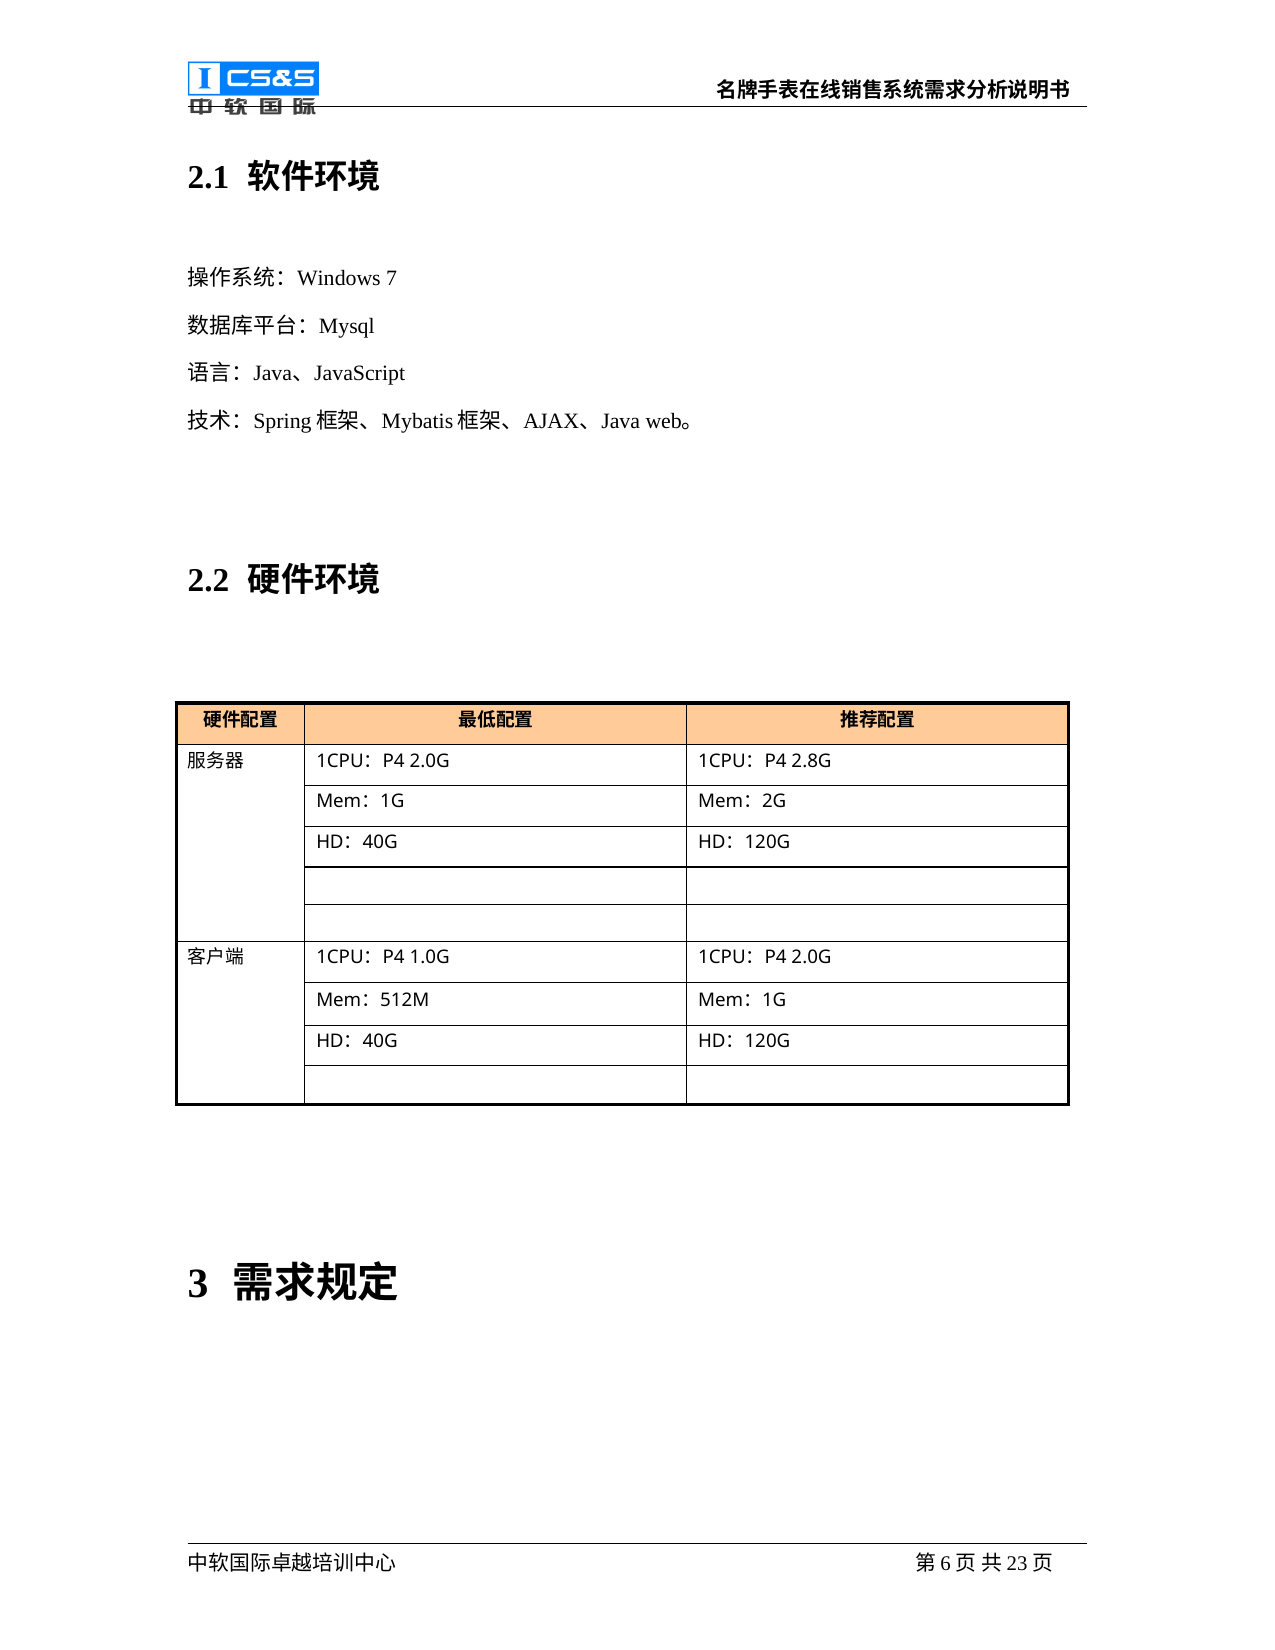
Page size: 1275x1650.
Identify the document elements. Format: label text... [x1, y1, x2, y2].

text 技术：Spring框架、Mybatis框架、AJAX、Java web。 [187, 403, 1087, 434]
table_cell [305, 868, 686, 904]
picture [187, 61, 319, 115]
table_cell 1CPU：P4 [687, 745, 1067, 785]
table_cell HD： [305, 1026, 686, 1065]
table_cell [687, 905, 1067, 941]
table_header 最低配置 [305, 705, 686, 744]
text 数据库平台：Mysql [187, 308, 1087, 339]
table_cell Mem：1G [305, 786, 686, 826]
text 操作系统：Windows 7 [187, 260, 1087, 292]
subtitle 需求规定 [187, 1249, 1087, 1310]
table_cell HD： [305, 827, 686, 866]
table_cell HD： [687, 827, 1067, 866]
table_cell [687, 1066, 1067, 1102]
table_cell HD： [687, 1026, 1067, 1065]
text 语言：Java、JavaScript [187, 355, 1087, 387]
table_cell Mem：512M [305, 983, 686, 1024]
table_cell 1CPU：P4 2.0G [687, 942, 1067, 982]
table_cell 服务器 [178, 745, 304, 941]
table_cell 1CPU：P4 [305, 745, 686, 785]
subtitle 硬件环境 [187, 553, 1087, 601]
table_header 硬件配置 [178, 705, 304, 744]
table_cell 1CPU：P4 1.0G [305, 942, 686, 982]
table_cell 客户端 [178, 942, 304, 1102]
table_cell [687, 868, 1067, 904]
table_cell [305, 905, 686, 941]
table_cell [305, 1066, 686, 1102]
table_header 推荐配置 [687, 705, 1067, 744]
table_cell Mem：1G [687, 983, 1067, 1024]
table_cell Mem： [687, 786, 1067, 826]
subtitle 软件环境 [187, 150, 1087, 198]
